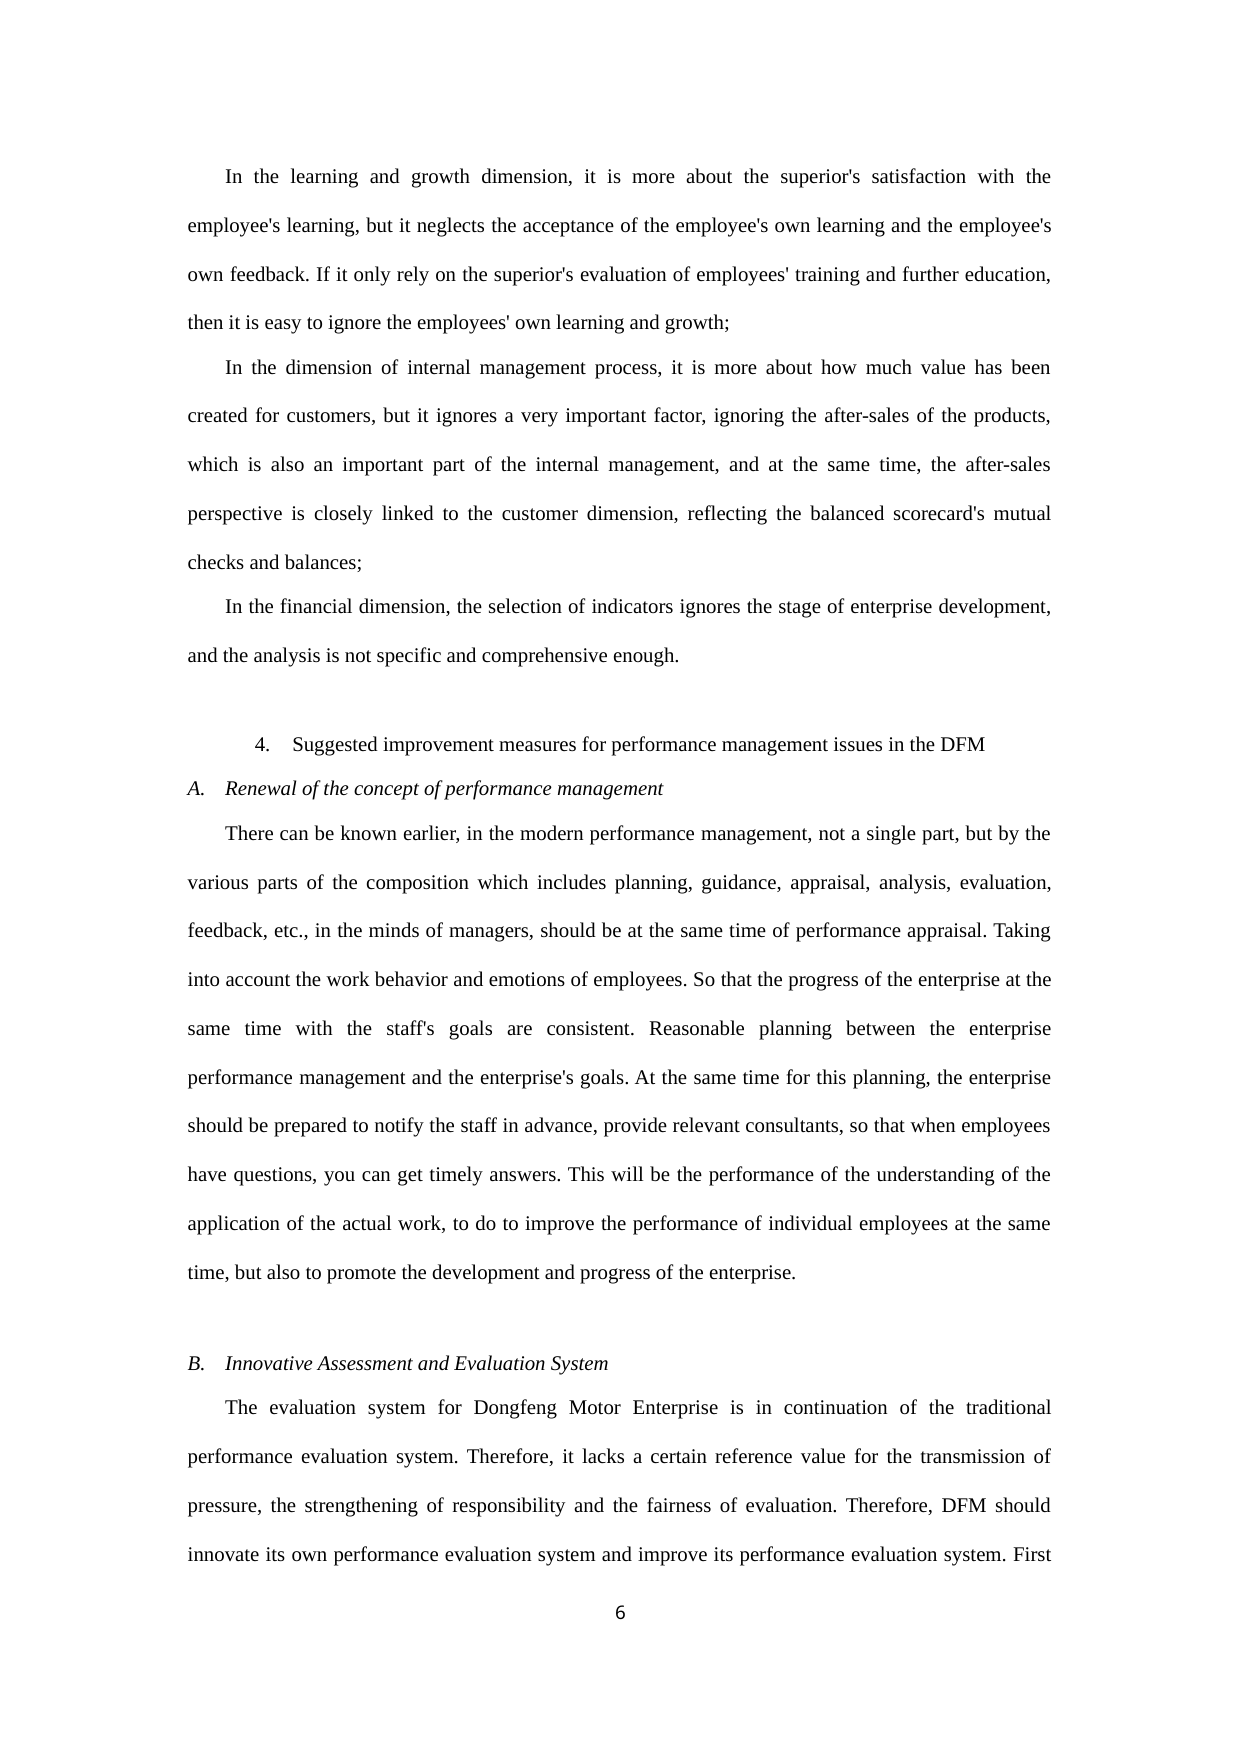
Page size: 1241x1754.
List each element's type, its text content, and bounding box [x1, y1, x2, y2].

text In the learning and growth dimension, it is more about the superior's satisfaction with the employee's learning, but it neglects the acceptance of the employee's own learning and the employee's own feedback. If it only rely on the superior's evaluation of employees' training and further education, then it is easy to ignore the employees' own learning and growth; [187, 160, 1053, 338]
text In the financial dimension, the selection of indicators ignores the stage of enterprise development, and the analysis is not specific and comprehensive enough. [187, 590, 1053, 671]
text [187, 1391, 1053, 1570]
text There can be known earlier, in the modern performance management, not a single part, but by the various parts of the composition which includes planning, guidance, appraisal, analysis, evaluation, feedback, etc., in the minds of managers, should be at the same time of performance appraisal. Taking into account the work behavior and emotions of employees. So that the progress of the enterprise at the same time with the staff's goals are consistent. Reasonable planning between the enterprise performance management and the enterprise's goals. At the same time for this planning, the enterprise should be prepared to notify the staff in advance, provide relevant consultants, so that when employees have questions, you can get timely answers. This will be the performance of the understanding of the application of the actual work, to do to improve the performance of individual employees at the same time, but also to promote the development and progress of the enterprise. [187, 817, 1053, 1288]
list Renewal of the concept of performance management [187, 772, 1053, 805]
list Suggested improvement measures for performance management issues in the DFM [187, 728, 1053, 760]
list Innovative Assessment and Evaluation System [187, 1347, 1053, 1379]
text In the dimension of internal management process, it is more about how much value has been created for customers, but it ignores a very important factor, ignoring the after-sales of the products, which is also an important part of the internal management, and at the same time, the after-sales perspective is closely linked to the customer dimension, reflecting the balanced scorecard's mutual checks and balances; [187, 351, 1053, 578]
